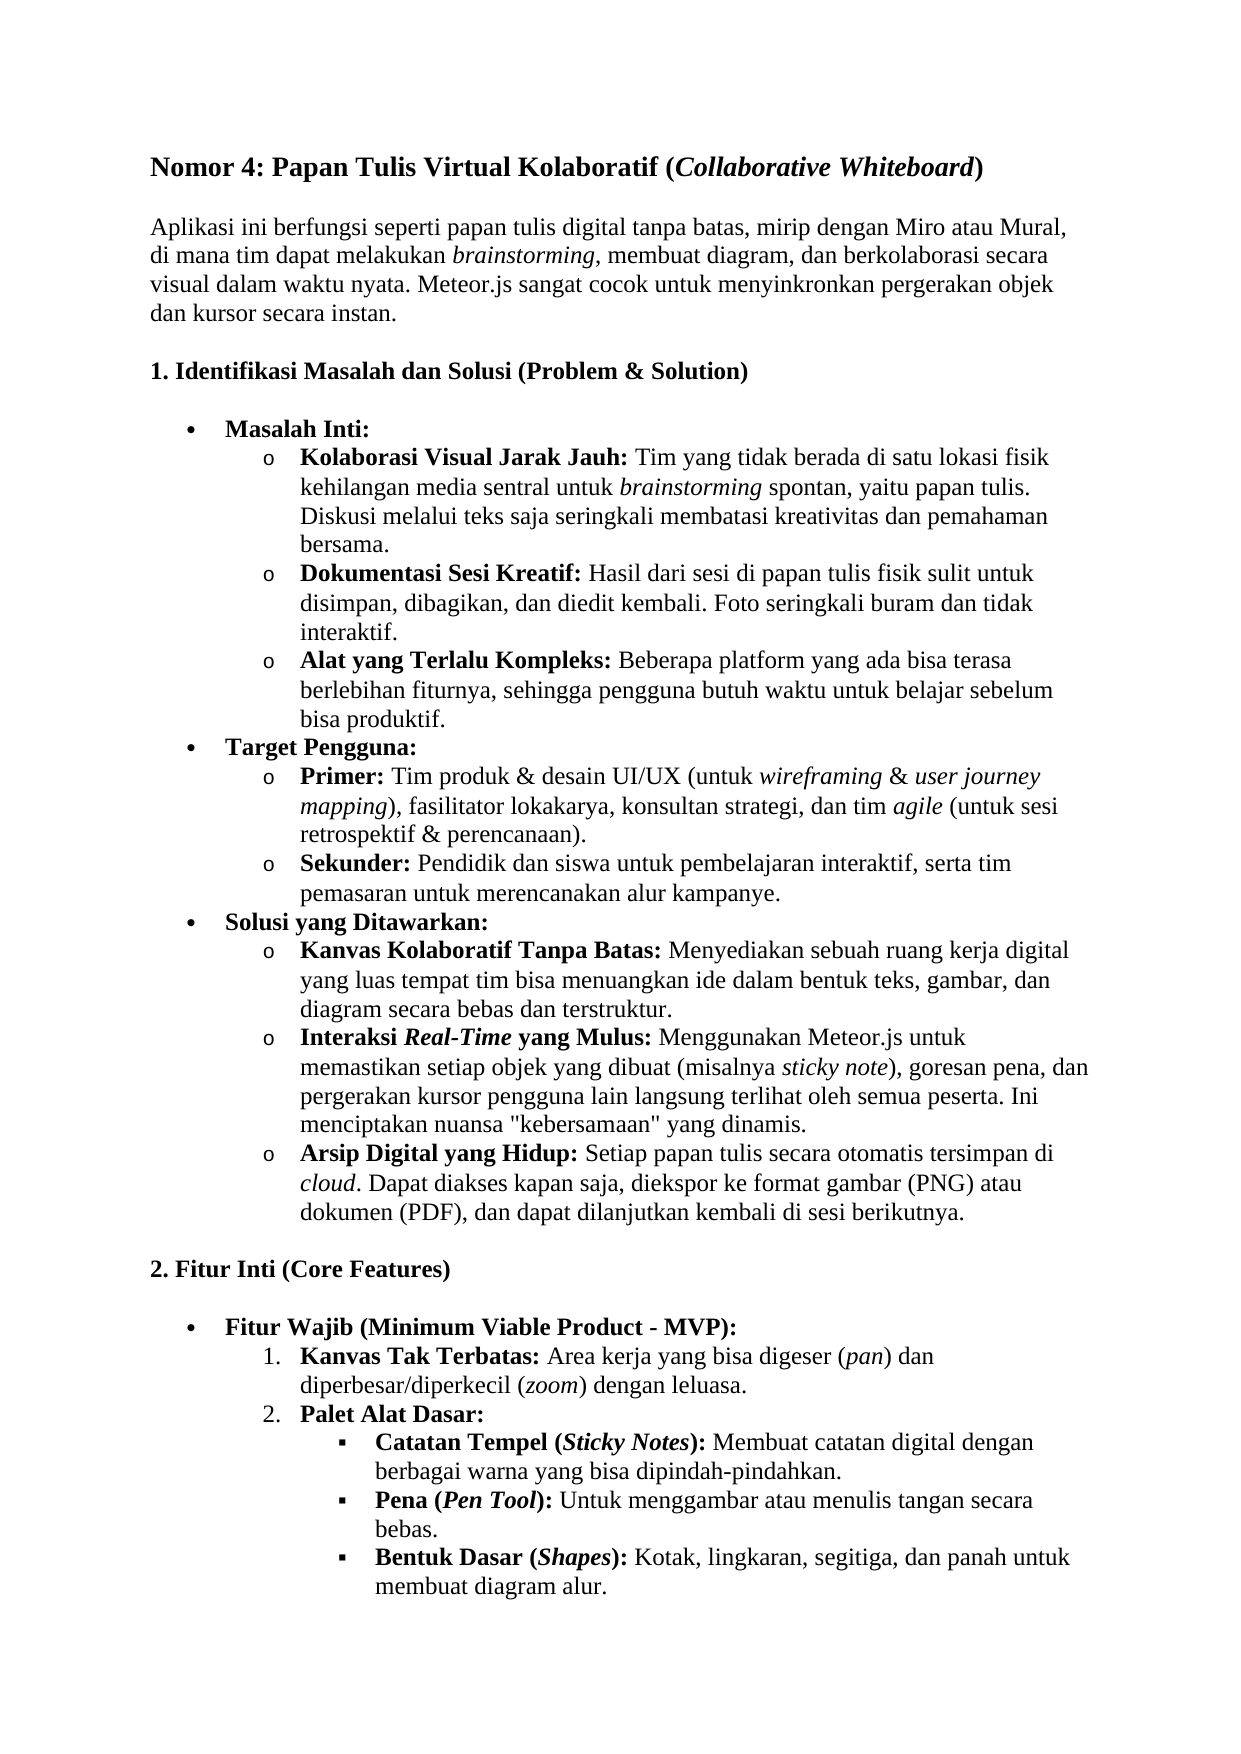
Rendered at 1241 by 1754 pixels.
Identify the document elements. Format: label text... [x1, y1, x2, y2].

list Catatan Tempel (Sticky Notes): Membuat catatan digital dengan berbagai warna yang bisa dipindah-pindahkan. [337, 1427, 1090, 1485]
list Masalah Inti: [187, 414, 1090, 442]
text Aplikasi ini berfungsi seperti papan tulis digital tanpa batas, mirip dengan Miro atau Mural, di mana tim dapat melakukan brainstorming, membuat diagram, dan berkolaborasi secara visual dalam waktu nyata. Meteor.js sangat cocok untuk menyinkronkan pergerakan objek dan kursor secara instan. [150, 212, 1090, 327]
text 1. Identifikasi Masalah dan Solusi (Problem & Solution) [150, 356, 1090, 384]
text Nomor 4: Papan Tulis Virtual Kolaboratif (Collaborative Whiteboard) [150, 150, 1090, 182]
list Alat yang Terlalu Kompleks: Beberapa platform yang ada bisa terasa berlebihan fiturnya, sehingga pengguna butuh waktu untuk belajar sebelum bisa produktif. [262, 645, 1090, 732]
list Sekunder: Pendidik dan siswa untuk pembelajaran interaktif, serta tim pemasaran untuk merencanakan alur kampanye. [262, 848, 1090, 907]
list Fitur Wajib (Minimum Viable Product - MVP): [187, 1312, 1090, 1341]
list Kanvas Tak Terbatas: Area kerja yang bisa digeser (pan) dan diperbesar/diperkecil (zoom) dengan leluasa. [262, 1341, 1090, 1399]
list Palet Alat Dasar: [262, 1399, 1090, 1427]
list Kolaborasi Visual Jarak Jauh: Tim yang tidak berada di satu lokasi fisik kehilangan media sentral untuk brainstorming spontan, yaitu papan tulis. Diskusi melalui teks saja seringkali membatasi kreativitas dan pemahaman bersama. [262, 442, 1090, 558]
list Solusi yang Ditawarkan: [187, 907, 1090, 935]
list Kanvas Kolaboratif Tanpa Batas: Menyediakan sebuah ruang kerja digital yang luas tempat tim bisa menuangkan ide dalam bentuk teks, gambar, dan diagram secara bebas dan terstruktur. [262, 935, 1090, 1022]
list Primer: Tim produk & desain UI/UX (untuk wireframing & user journey mapping), fasilitator lokakarya, konsultan strategi, dan tim agile (untuk sesi retrospektif & perencanaan). [262, 761, 1090, 848]
list Pena (Pen Tool): Untuk menggambar atau menulis tangan secara bebas. [337, 1485, 1090, 1542]
list Target Pengguna: [187, 732, 1090, 761]
list Dokumentasi Sesi Kreatif: Hasil dari sesi di papan tulis fisik sulit untuk disimpan, dibagikan, dan diedit kembali. Foto seringkali buram dan tidak interaktif. [262, 558, 1090, 645]
text 2. Fitur Inti (Core Features) [150, 1254, 1090, 1283]
list Arsip Digital yang Hidup: Setiap papan tulis secara otomatis tersimpan di cloud. Dapat diakses kapan saja, diekspor ke format gambar (PNG) atau dokumen (PDF), dan dapat dilanjutkan kembali di sesi berikutnya. [262, 1138, 1090, 1225]
list Interaksi Real-Time yang Mulus: Menggunakan Meteor.js untuk memastikan setiap objek yang dibuat (misalnya sticky note), goresan pena, dan pergerakan kursor pengguna lain langsung terlihat oleh semua peserta. Ini menciptakan nuansa "kebersamaan" yang dinamis. [262, 1022, 1090, 1138]
list Bentuk Dasar (Shapes): Kotak, lingkaran, segitiga, dan panah untuk membuat diagram alur. [337, 1542, 1090, 1600]
